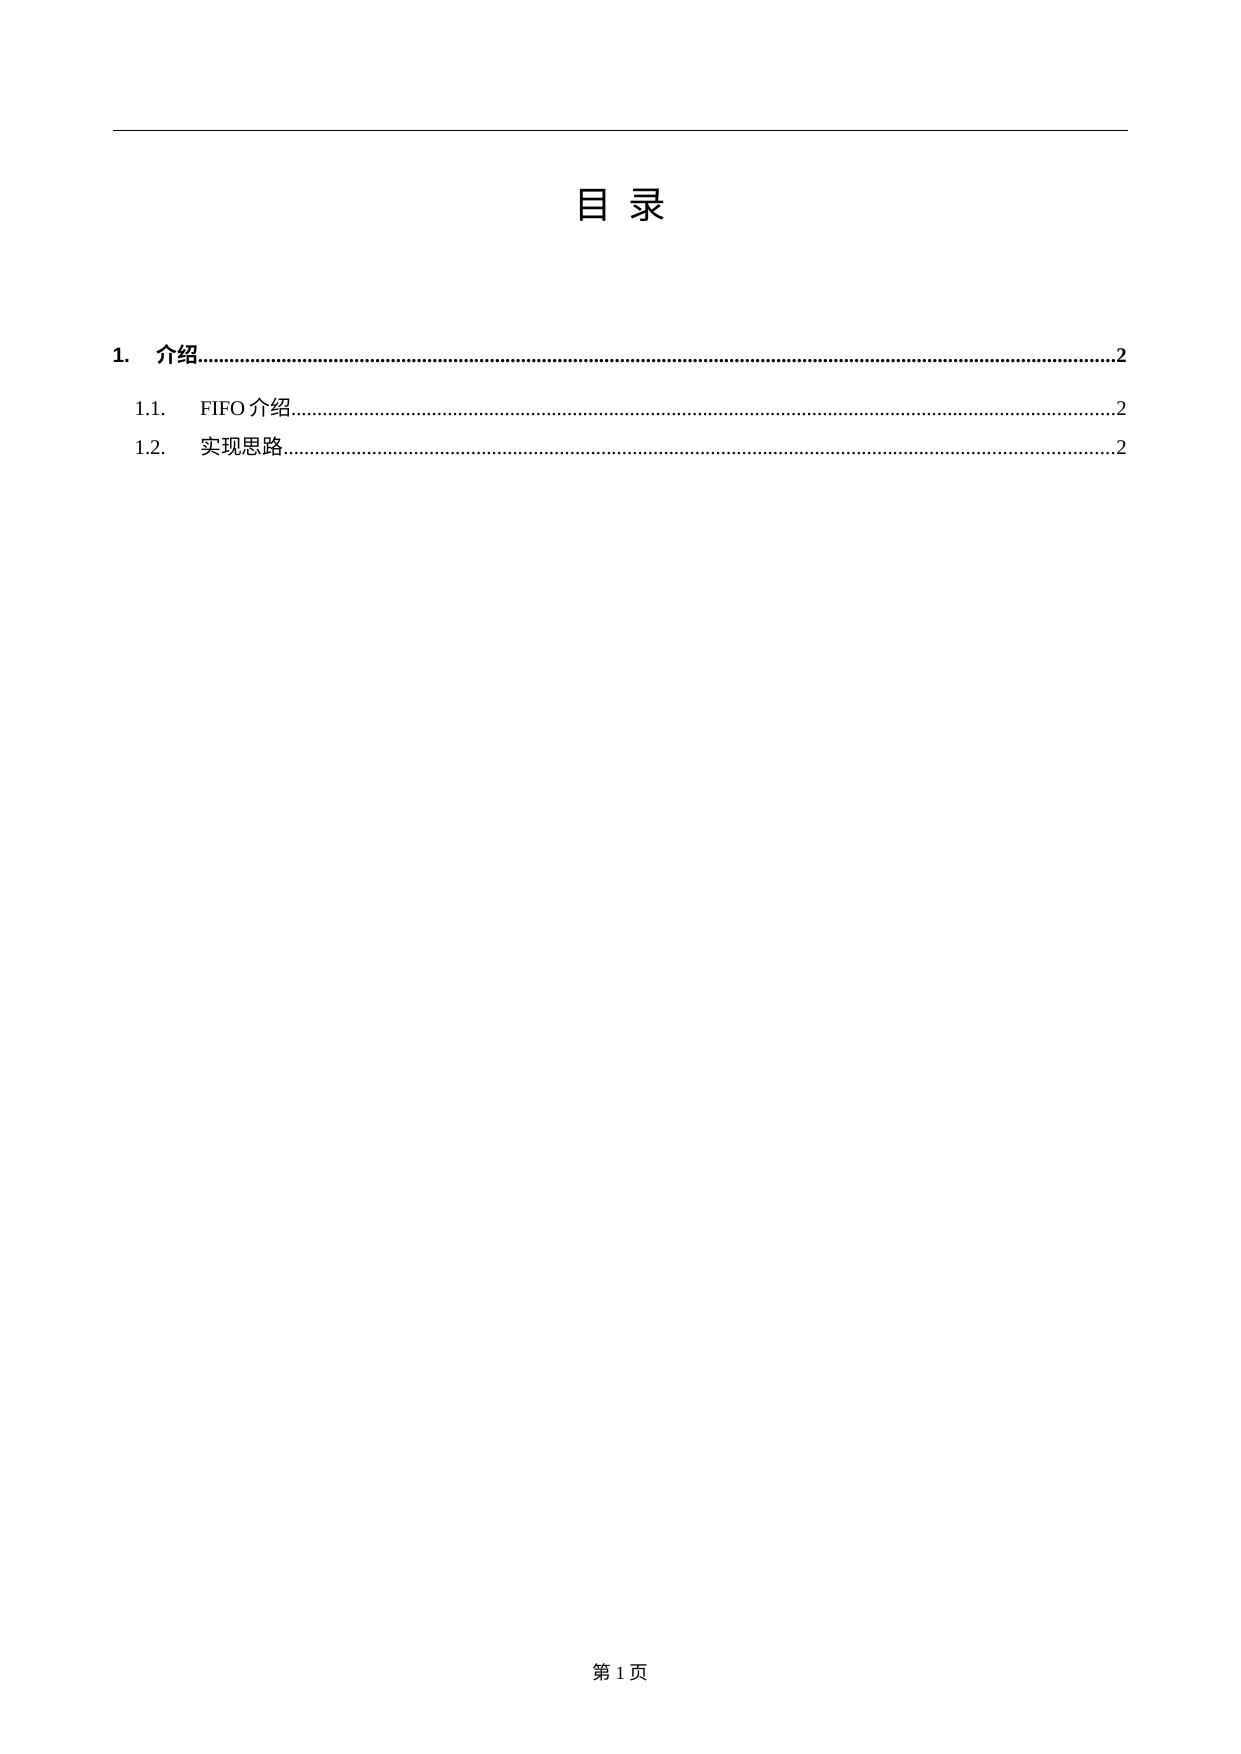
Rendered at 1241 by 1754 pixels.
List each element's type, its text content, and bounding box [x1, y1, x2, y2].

text 1.1. FIFO介绍 2 [134, 386, 1128, 426]
text 目 录 [112, 163, 1128, 242]
text 1.2. 实现思路 2 [134, 426, 1128, 465]
text 1. 介绍 2 [112, 334, 1128, 373]
